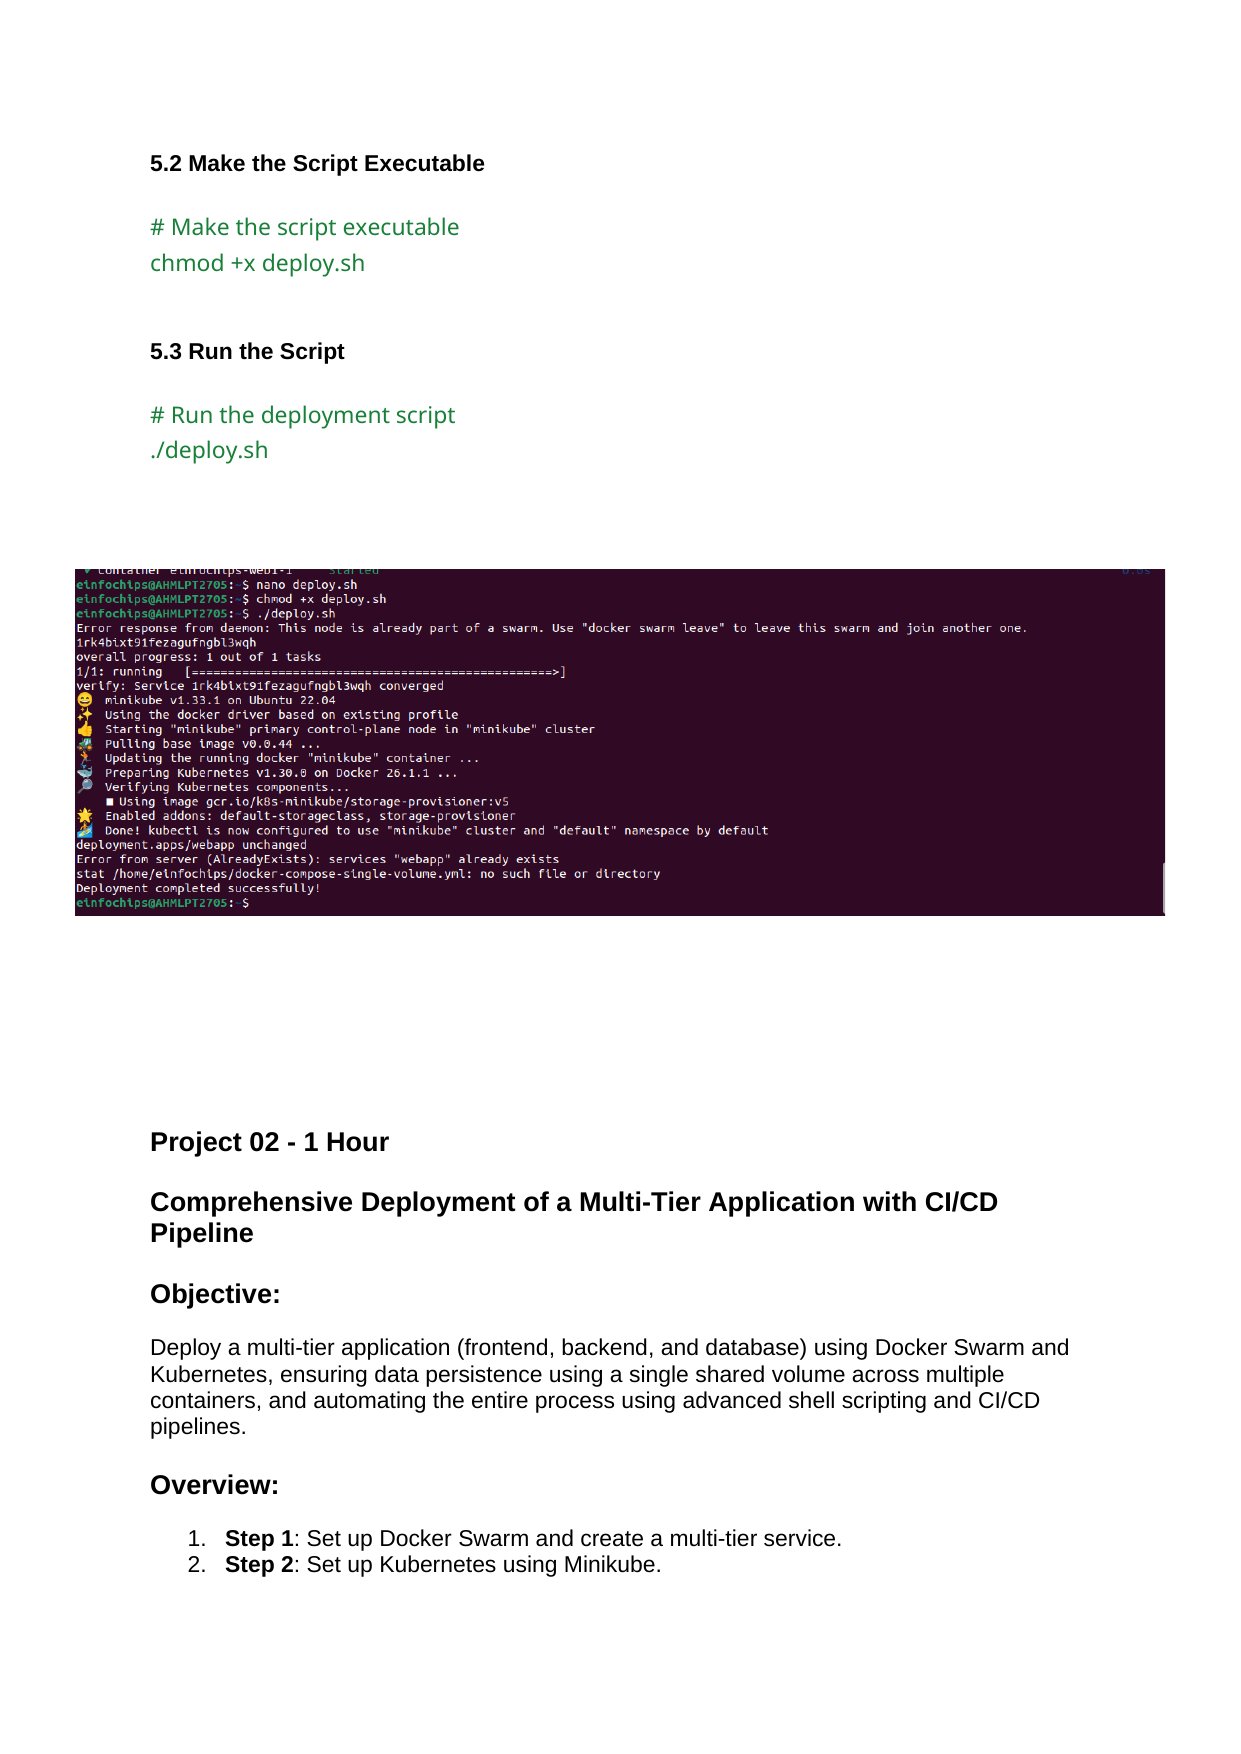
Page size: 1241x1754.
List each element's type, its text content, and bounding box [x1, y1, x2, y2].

list Step 2: Set up Kubernetes using Minikube. [187, 1551, 1090, 1578]
text Deploy a multi-tier application (frontend, backend, and database) using Docker Swarm and Kubernetes, ensuring data persistence using a single shared volume across multiple containers, and automating the entire process using advanced shell scripting and CI/CD pipelines. [150, 1334, 1090, 1439]
subtitle Objective: [150, 1278, 1090, 1309]
subtitle Overview: [150, 1469, 1090, 1500]
list Step 1: Set up Docker Swarm and create a multi-tier service. [187, 1525, 1090, 1551]
picture [75, 569, 1166, 916]
text # Make the script executable [150, 211, 1090, 242]
text # Run the deployment script [150, 398, 1090, 430]
subtitle Project 02 - 1 Hour [150, 1126, 1090, 1157]
text ./deploy.sh [150, 434, 1090, 466]
subtitle Comprehensive Deployment of a Multi-Tier Application with CI/CD Pipeline [150, 1186, 1090, 1249]
subtitle 5.3 Run the Script [150, 338, 1090, 364]
text chmod +x deploy.sh [150, 247, 1090, 278]
subtitle 5.2 Make the Script Executable [150, 150, 1090, 176]
